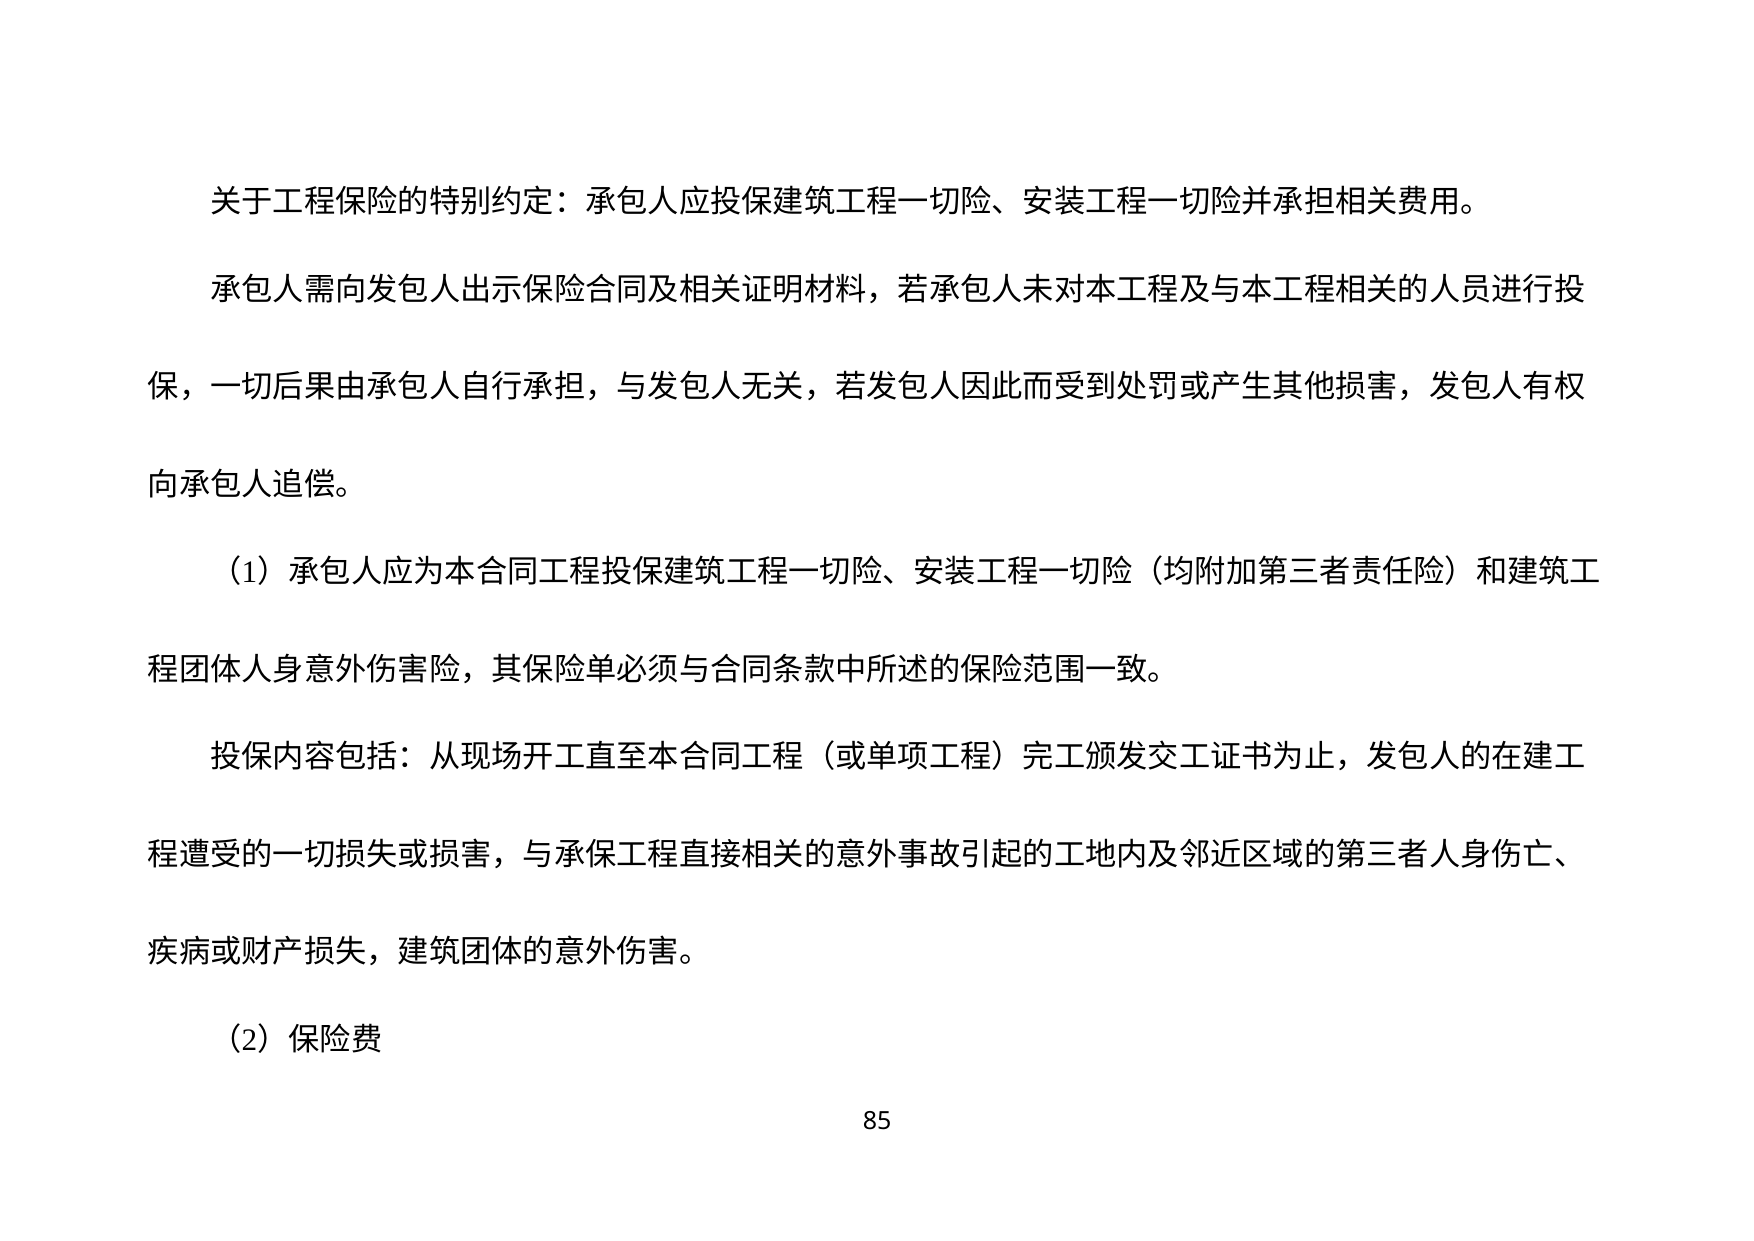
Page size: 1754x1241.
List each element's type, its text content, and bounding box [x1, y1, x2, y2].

text 关于工程保险的特别约定：承包人应投保建筑工程一切险、安装工程一切险并承担相关费用。 [148, 166, 1606, 231]
text （1）承包人应为本合同工程投保建筑工程一切险、安装工程一切险（均附加第三者责任险）和建筑工程团体人身意外伤害险，其保险单必须与合同条款中所述的保险范围一致。 [148, 536, 1606, 699]
text 承包人需向发包人出示保险合同及相关证明材料，若承包人未对本工程及与本工程相关的人员进行投保，一切后果由承包人自行承担，与发包人无关，若发包人因此而受到处罚或产生其他损害，发包人有权向承包人追偿。 [148, 254, 1606, 514]
text （2）保险费 [148, 1004, 1606, 1069]
text 投保内容包括：从现场开工直至本合同工程（或单项工程）完工颁发交工证书为止，发包人的在建工程遭受的一切损失或损害，与承保工程直接相关的意外事故引起的工地内及邻近区域的第三者人身伤亡、疾病或财产损失，建筑团体的意外伤害。 [148, 722, 1606, 982]
